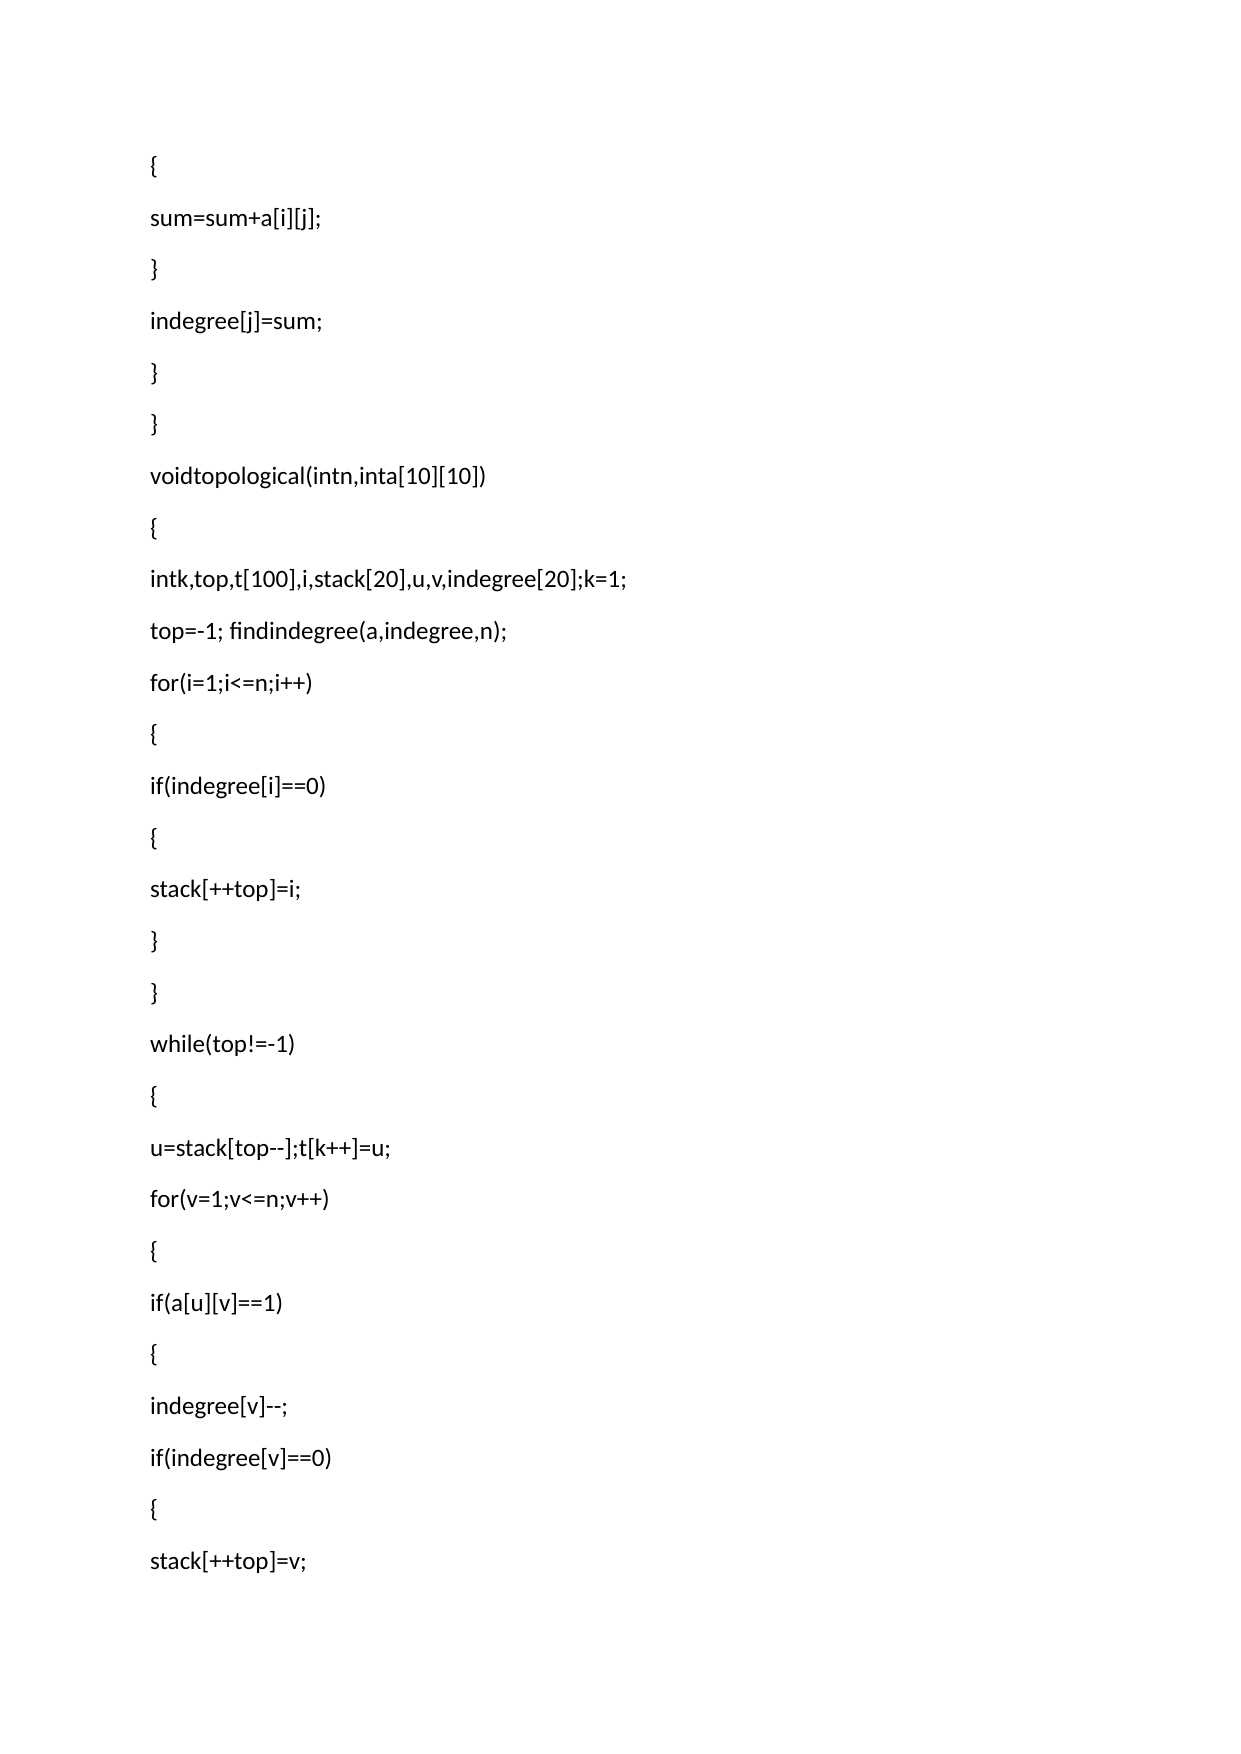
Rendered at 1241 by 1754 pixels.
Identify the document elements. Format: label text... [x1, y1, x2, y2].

text voidtopological(intn,inta[10][10]) [150, 460, 1090, 491]
text { [150, 1080, 1090, 1111]
text stack[++top]=i; [150, 873, 1090, 904]
text { [150, 1338, 1090, 1369]
text } [150, 977, 1090, 1007]
text indegree[v]--; [150, 1390, 1090, 1421]
text { [150, 150, 1090, 181]
text stack[++top]=v; [150, 1545, 1090, 1576]
text { [150, 512, 1090, 542]
text { [150, 822, 1090, 852]
text } [150, 357, 1090, 387]
text if(indegree[v]==0) [150, 1442, 1090, 1472]
text if(indegree[i]==0) [150, 770, 1090, 801]
text u=stack[top--];t[k++]=u; [150, 1132, 1090, 1162]
text { [150, 718, 1090, 749]
text sum=sum+a[i][j]; [150, 202, 1090, 232]
text { [150, 1235, 1090, 1266]
text indegree[j]=sum; [150, 305, 1090, 336]
text } [150, 408, 1090, 439]
text intk,top,t[100],i,stack[20],u,v,indegree[20];k=1; [150, 563, 1090, 594]
text if(a[u][v]==1) [150, 1287, 1090, 1317]
text while(top!=-1) [150, 1028, 1090, 1059]
text } [150, 925, 1090, 956]
text { [150, 1493, 1090, 1524]
text } [150, 253, 1090, 284]
text for(v=1;v<=n;v++) [150, 1183, 1090, 1214]
text top=-1; findindegree(a,indegree,n); [150, 615, 1090, 646]
text for(i=1;i<=n;i++) [150, 667, 1090, 697]
